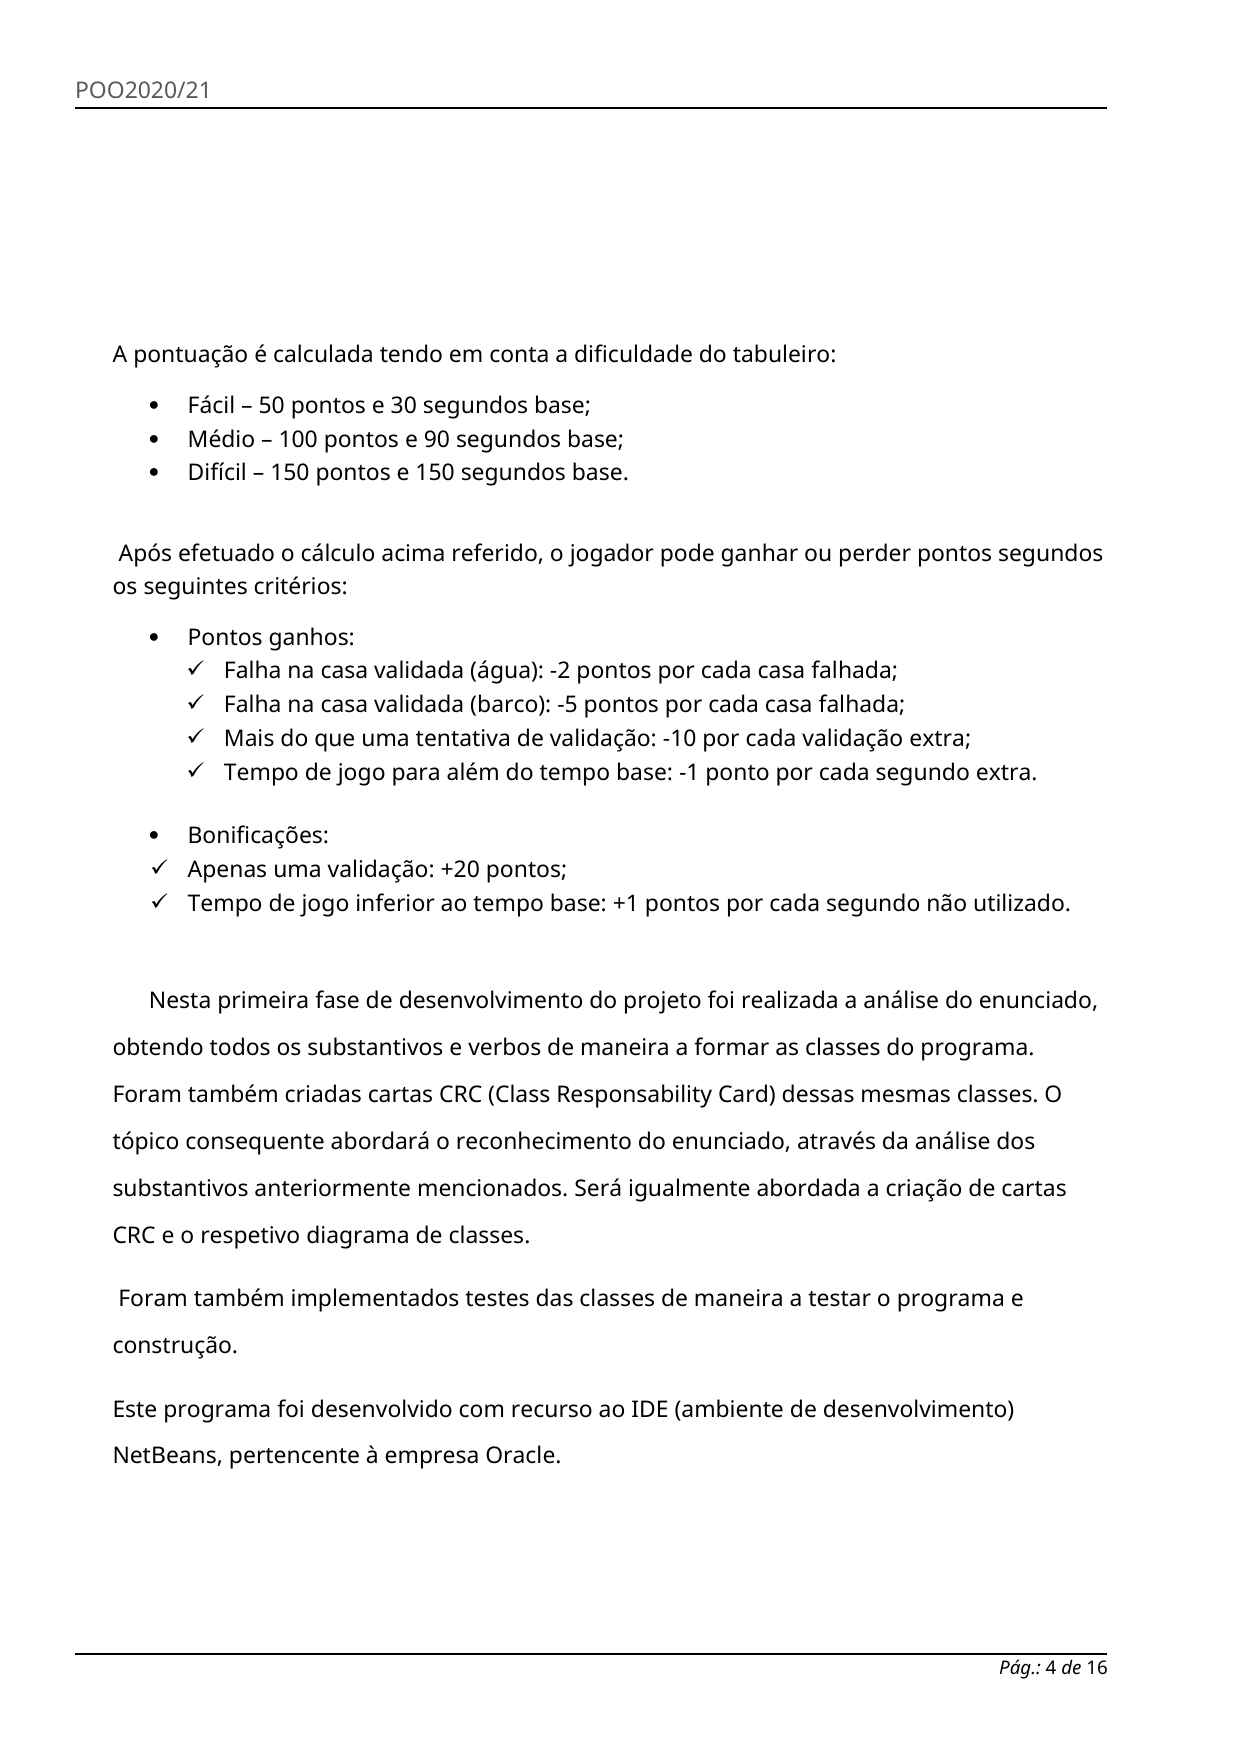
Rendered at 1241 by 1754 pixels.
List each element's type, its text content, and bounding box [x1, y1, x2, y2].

list Tempo de jogo para além do tempo base: -1 ponto por cada segundo extra. [186, 756, 1107, 817]
list Médio – 100 pontos e 90 segundos base; [150, 422, 1107, 454]
text Este programa foi desenvolvido com recurso ao IDE (ambiente de desenvolvimento) NetBeans, pertencente à empresa Oracle. [112, 1392, 1107, 1471]
text Nesta primeira fase de desenvolvimento do projeto foi realizada a análise do enunciado, obtendo todos os substantivos e verbos de maneira a formar as classes do programa. Foram também criadas cartas CRC (Class Responsability Card) dessas mesmas classes. O tópico consequente abordará o reconhecimento do enunciado, através da análise dos substantivos anteriormente mencionados. Será igualmente abordada a criação de cartas CRC e o respetivo diagrama de classes. [112, 984, 1107, 1250]
list Tempo de jogo inferior ao tempo base: +1 pontos por cada segundo não utilizado. [150, 887, 1107, 918]
text Após efetuado o cálculo acima referido, o jogador pode ganhar ou perder pontos segundos os seguintes critérios: [112, 537, 1107, 602]
text A pontuação é calculada tendo em conta a dificuldade do tabuleiro: [112, 338, 1107, 369]
text Foram também implementados testes das classes de maneira a testar o programa e construção. [112, 1282, 1107, 1360]
list Falha na casa validada (barco): -5 pontos por cada casa falhada; [186, 688, 1107, 719]
list Pontos ganhos: [150, 621, 1107, 652]
list Apenas uma validação: +20 pontos; [150, 853, 1107, 884]
list Bonificações: [150, 819, 1107, 851]
list Mais do que uma tentativa de validação: -10 por cada validação extra; [186, 722, 1107, 753]
list Fácil – 50 pontos e 30 segundos base; [150, 389, 1107, 420]
list Difícil – 150 pontos e 150 segundos base. [150, 456, 1107, 518]
list Falha na casa validada (água): -2 pontos por cada casa falhada; [186, 654, 1107, 686]
